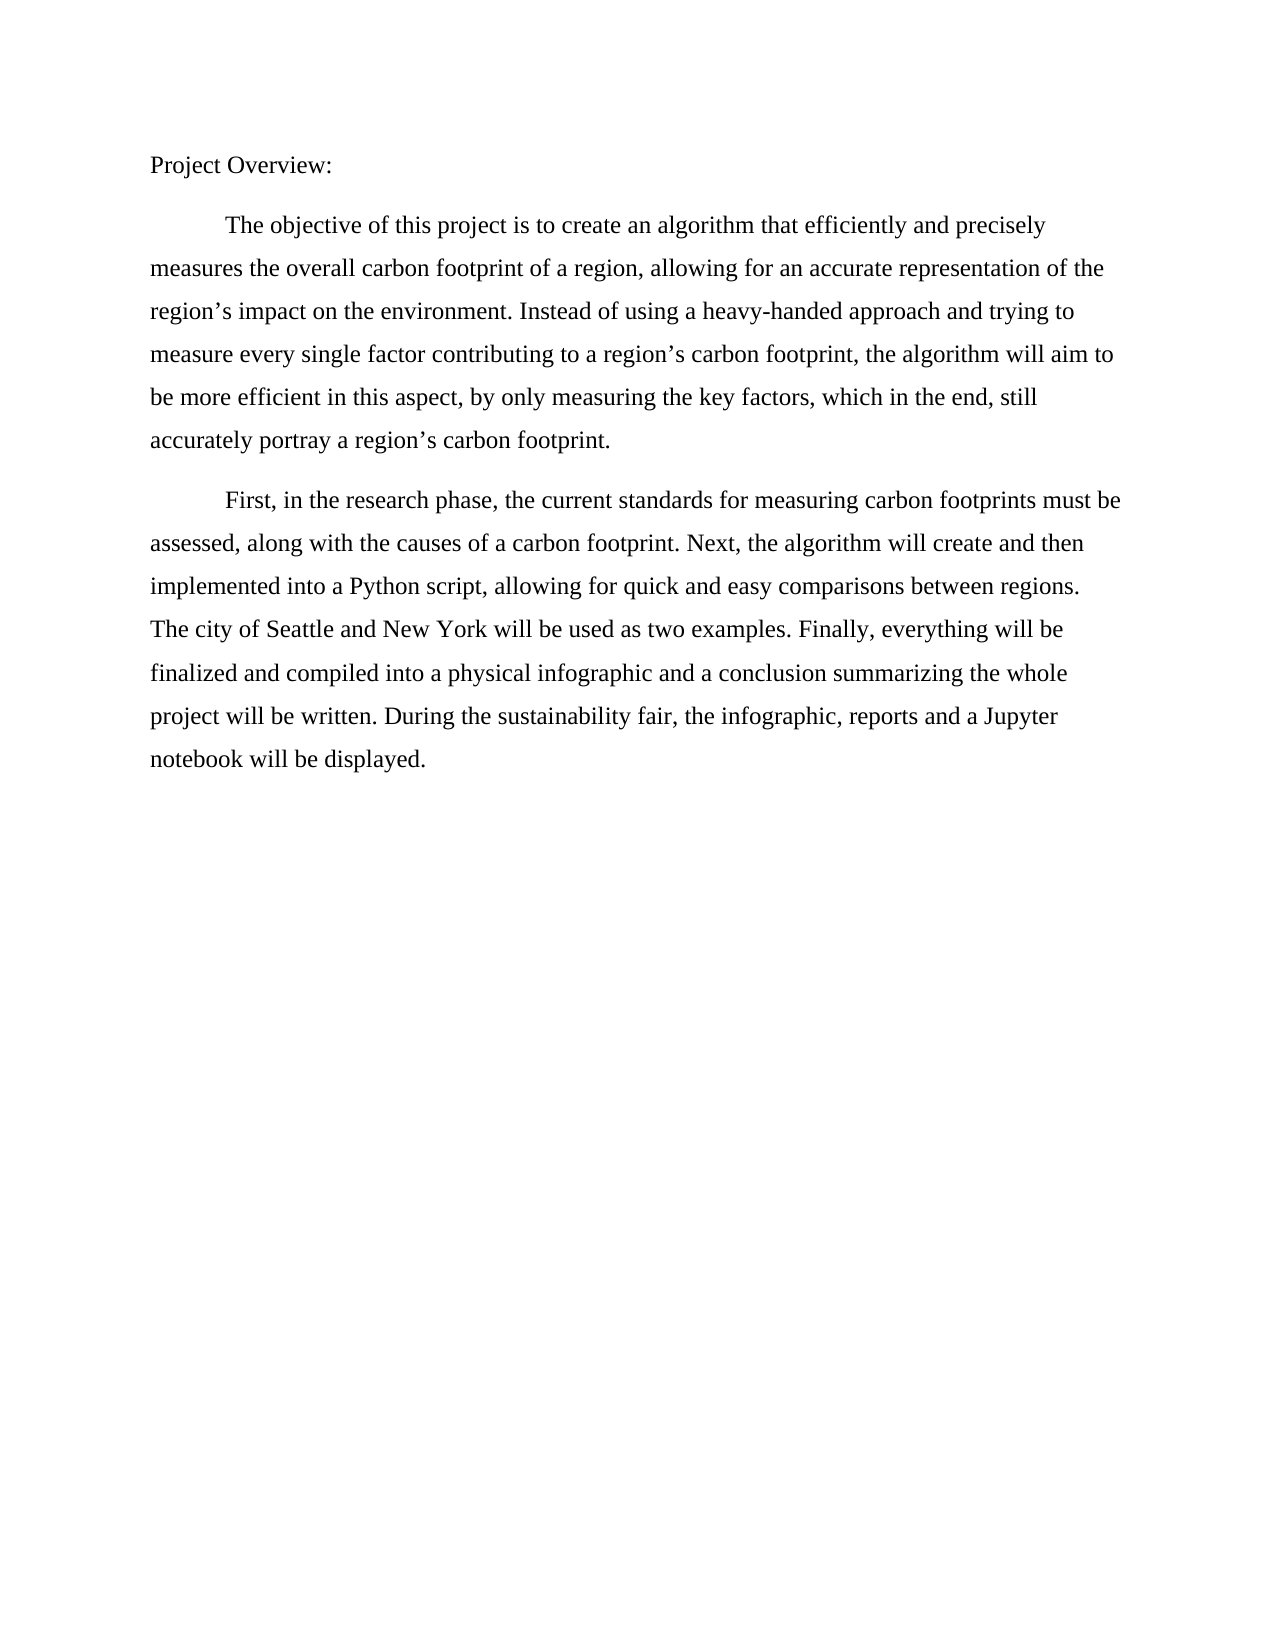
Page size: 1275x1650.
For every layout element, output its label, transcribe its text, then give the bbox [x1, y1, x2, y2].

text First, in the research phase, the current standards for measuring carbon footprints must be assessed, along with the causes of a carbon footprint. Next, the algorithm will create and then implemented into a Python script, allowing for quick and easy comparisons between regions. The city of Seattle and New York will be used as two examples. Finally, everything will be finalized and compiled into a physical infographic and a conclusion summarizing the whole project will be written. During the sustainability fair, the infographic, reports and a Jupyter notebook will be displayed. [150, 485, 1125, 773]
text Project Overview: [150, 150, 1125, 179]
text The objective of this project is to create an algorithm that efficiently and precisely measures the overall carbon footprint of a region, allowing for an accurate representation of the region’s impact on the environment. Instead of using a heavy-handed approach and trying to measure every single factor contributing to a region’s carbon footprint, the algorithm will aim to be more efficient in this aspect, by only measuring the key factors, which in the end, still accurately portray a region’s carbon footprint. [150, 210, 1125, 454]
